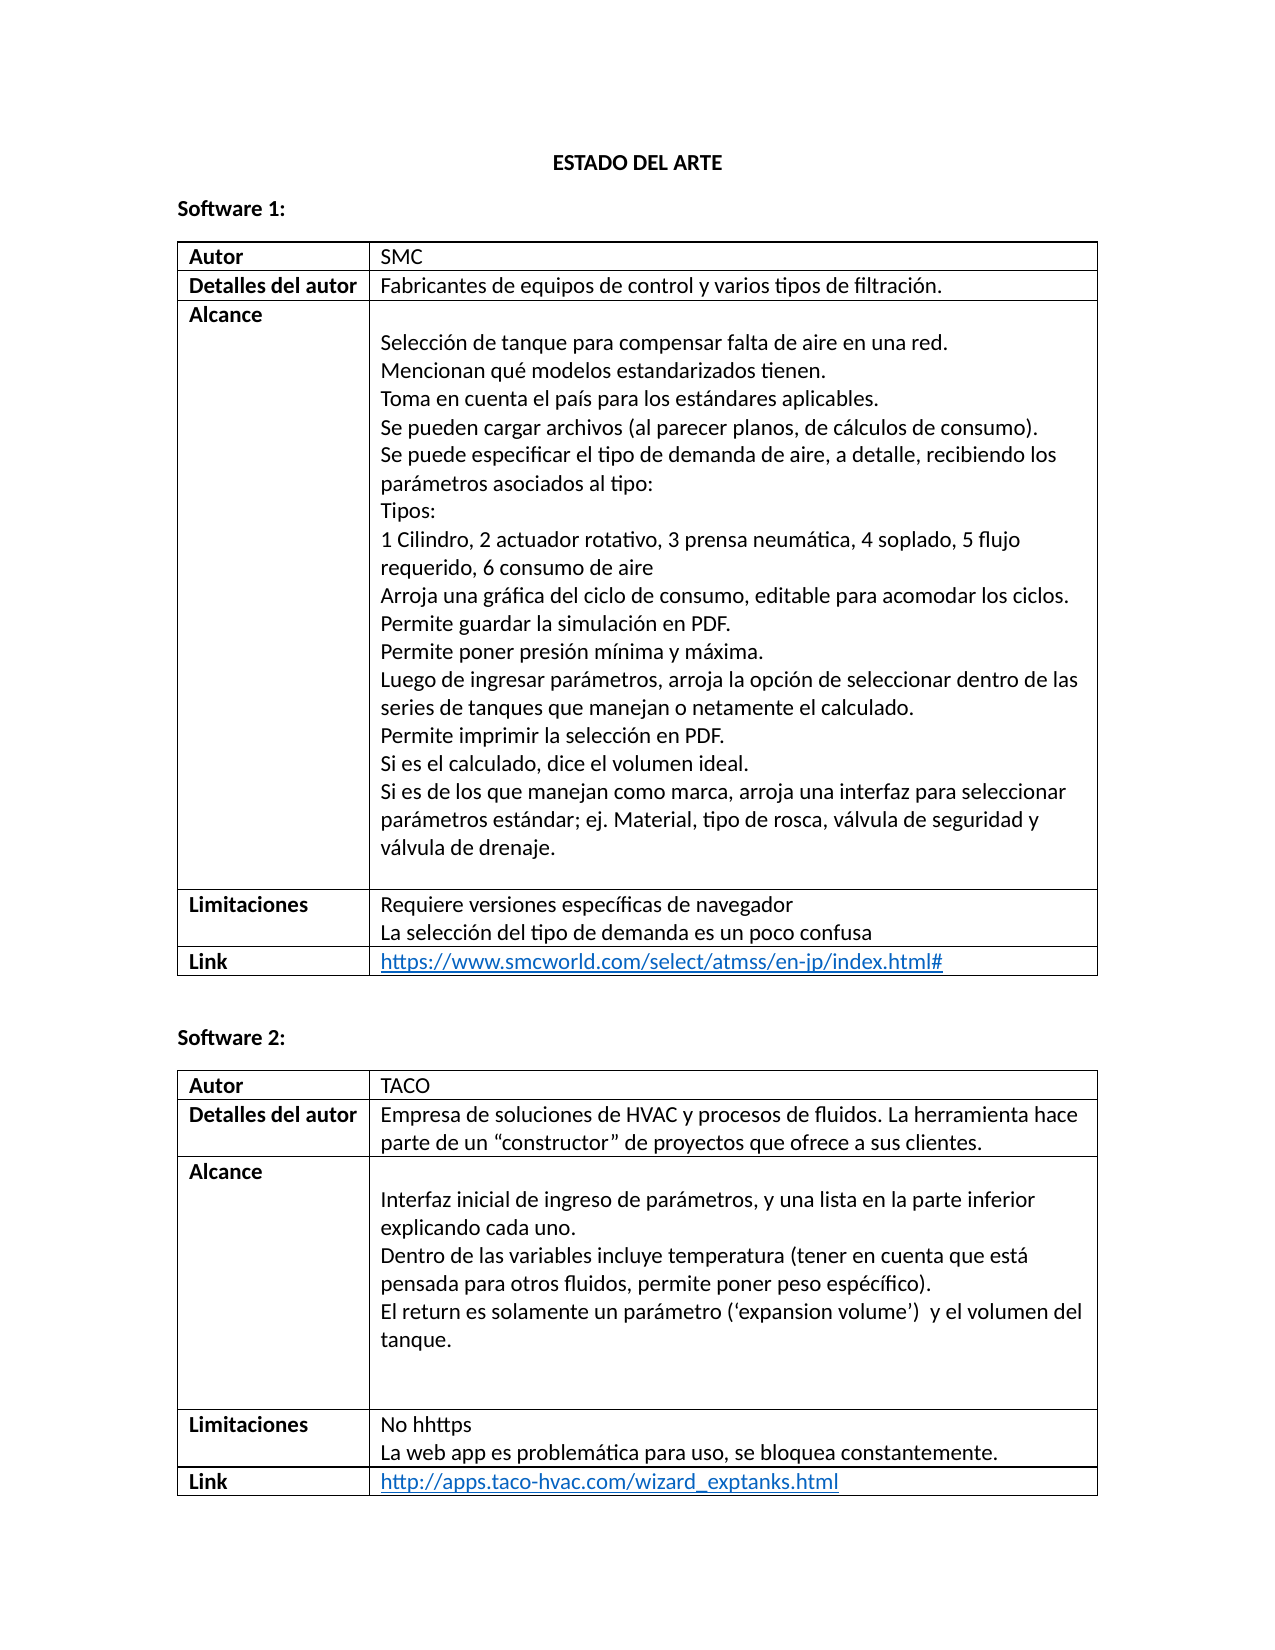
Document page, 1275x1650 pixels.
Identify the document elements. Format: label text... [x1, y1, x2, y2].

table_cell Alcance [178, 1157, 369, 1409]
text Software 1: [177, 194, 1098, 222]
text ESTADO DEL ARTE [177, 148, 1098, 176]
table_cell http://apps.taco-hvac.com/wizard_exptanks.html [370, 1468, 1097, 1495]
table_cell Selección de tanque para compensar falta de aire en una red. Mencionan qué modelos estandarizados tienen. Toma en cuenta el país para los estándares aplicables. Se pueden cargar archivos (al parecer planos, de cálculos de consumo). Se puede especificar el tipo de demanda de aire, a detalle, recibiendo los parámetros asociados al tipo: Tipos: 1 Cilindro, 2 actuador rotativo, 3 prensa neumática, 4 soplado, 5 flujo requerido, 6 consumo de aire Arroja una gráfica del ciclo de consumo, editable para acomodar los ciclos. Permite guardar la simulación en PDF. Permite poner presión mínima y máxima. Luego de ingresar parámetros, arroja la opción de seleccionar dentro de las series de tanques que manejan o netamente el calculado. Permite imprimir la selección en PDF. Si es el calculado, dice el volumen ideal. Si es de los que manejan como marca, arroja una interfaz para seleccionar parámetros estándar; ej. Material, tipo de rosca, válvula de seguridad y válvula de drenaje. [370, 301, 1097, 889]
table_cell No hhttps La web app es problemática para uso, se bloquea constantemente. [370, 1410, 1097, 1466]
table_header Autor [178, 243, 369, 270]
table_header TACO [370, 1071, 1097, 1099]
table_cell Interfaz inicial de ingreso de parámetros, y una lista en la parte inferior explicando cada uno. Dentro de las variables incluye temperatura (tener en cuenta que está pensada para otros fluidos, permite poner peso espécífico). El return es solamente un parámetro (‘expansion volume’) y el volumen del tanque. [370, 1157, 1097, 1409]
table_cell Fabricantes de equipos de control y varios tipos de filtración. [370, 271, 1097, 299]
table_cell Alcance [178, 301, 369, 889]
table_cell Empresa de soluciones de HVAC y procesos de fluidos. La herramienta hace parte de un “constructor” de proyectos que ofrece a sus clientes. [370, 1100, 1097, 1156]
table_cell https://www.smcworld.com/select/atmss/en-jp/index.html# [370, 947, 1097, 975]
table_cell Detalles del autor [178, 1100, 369, 1156]
table_cell Limitaciones [178, 890, 369, 946]
table_cell Link [178, 1468, 369, 1495]
table_header SMC [370, 243, 1097, 270]
table_cell Link [178, 947, 369, 975]
table_header Autor [178, 1071, 369, 1099]
table_cell Requiere versiones específicas de navegador La selección del tipo de demanda es un poco confusa [370, 890, 1097, 946]
text Software 2: [177, 1023, 1098, 1051]
table_cell Limitaciones [178, 1410, 369, 1466]
table_cell Detalles del autor [178, 271, 369, 299]
